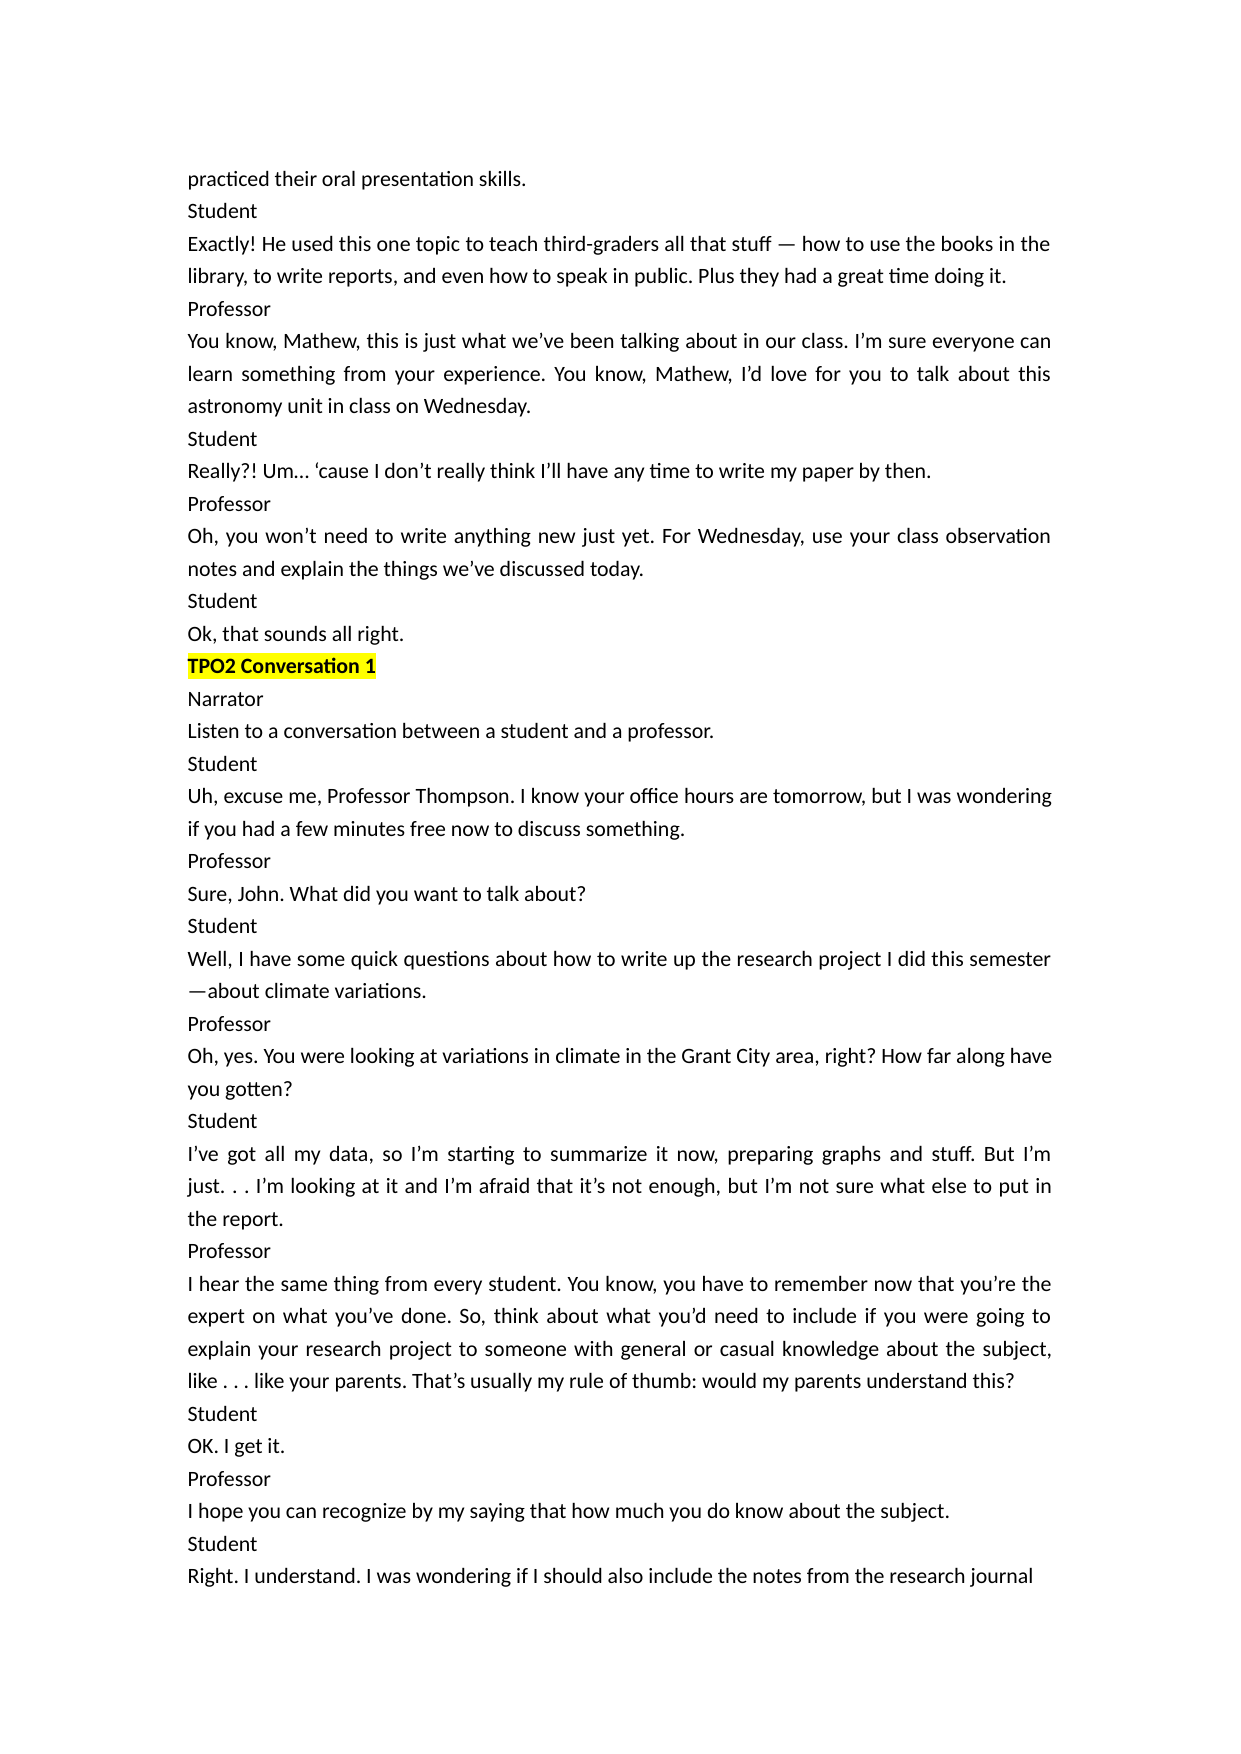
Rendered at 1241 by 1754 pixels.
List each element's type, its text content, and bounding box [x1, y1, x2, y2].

text Student [187, 909, 1053, 942]
text Student [187, 422, 1053, 454]
text Exactly! He used this one topic to teach third-graders all that stuff — how to use the books in the library, to write reports, and even how to speak in public. Plus they had a great time doing it. [187, 227, 1053, 292]
text Student [187, 1104, 1053, 1137]
text Oh, yes. You were looking at variations in climate in the Grant City area, right? How far along have you gotten? [187, 1039, 1053, 1104]
text You know, Mathew, this is just what we’ve been talking about in our class. I’m sure everyone can learn something from your experience. You know, Mathew, I’d love for you to talk about this astronomy unit in class on Wednesday. [187, 324, 1053, 422]
text I hope you can recognize by my saying that how much you do know about the subject. [187, 1494, 1053, 1527]
text Professor [187, 1007, 1053, 1039]
text Student [187, 194, 1053, 227]
text Student [187, 747, 1053, 779]
text Uh, excuse me, Professor Thompson. I know your office hours are tomorrow, but I was wondering if you had a few minutes free now to discuss something. [187, 779, 1053, 844]
text Professor [187, 1234, 1053, 1267]
text Oh, you won’t need to write anything new just yet. For Wednesday, use your class observation notes and explain the things we’ve discussed today. [187, 519, 1053, 584]
text Listen to a conversation between a student and a professor. [187, 714, 1053, 747]
text Student [187, 1397, 1053, 1429]
text Well, I have some quick questions about how to write up the research project I did this semester—about climate variations. [187, 942, 1053, 1007]
text Right. I understand. I was wondering if I should also include the notes from the research journal [187, 1559, 1053, 1592]
text Sure, John. What did you want to talk about? [187, 877, 1053, 909]
text Professor [187, 487, 1053, 519]
text Professor [187, 1462, 1053, 1494]
text Professor [187, 292, 1053, 324]
text OK. I get it. [187, 1429, 1053, 1462]
text TPO2 Conversation 1 [187, 649, 1053, 682]
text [187, 162, 1053, 194]
text Narrator [187, 682, 1053, 714]
text Professor [187, 844, 1053, 877]
text Student [187, 1527, 1053, 1559]
text I’ve got all my data, so I’m starting to summarize it now, preparing graphs and stuff. But I’m just. . . I’m looking at it and I’m afraid that it’s not enough, but I’m not sure what else to put in the report. [187, 1137, 1053, 1234]
text Really?! Um… ‘cause I don’t really think I’ll have any time to write my paper by then. [187, 454, 1053, 487]
text Ok, that sounds all right. [187, 617, 1053, 649]
text I hear the same thing from every student. You know, you have to remember now that you’re the expert on what you’ve done. So, think about what you’d need to include if you were going to explain your research project to someone with general or casual knowledge about the subject, like . . . like your parents. That’s usually my rule of thumb: would my parents understand this? [187, 1267, 1053, 1397]
text Student [187, 584, 1053, 617]
